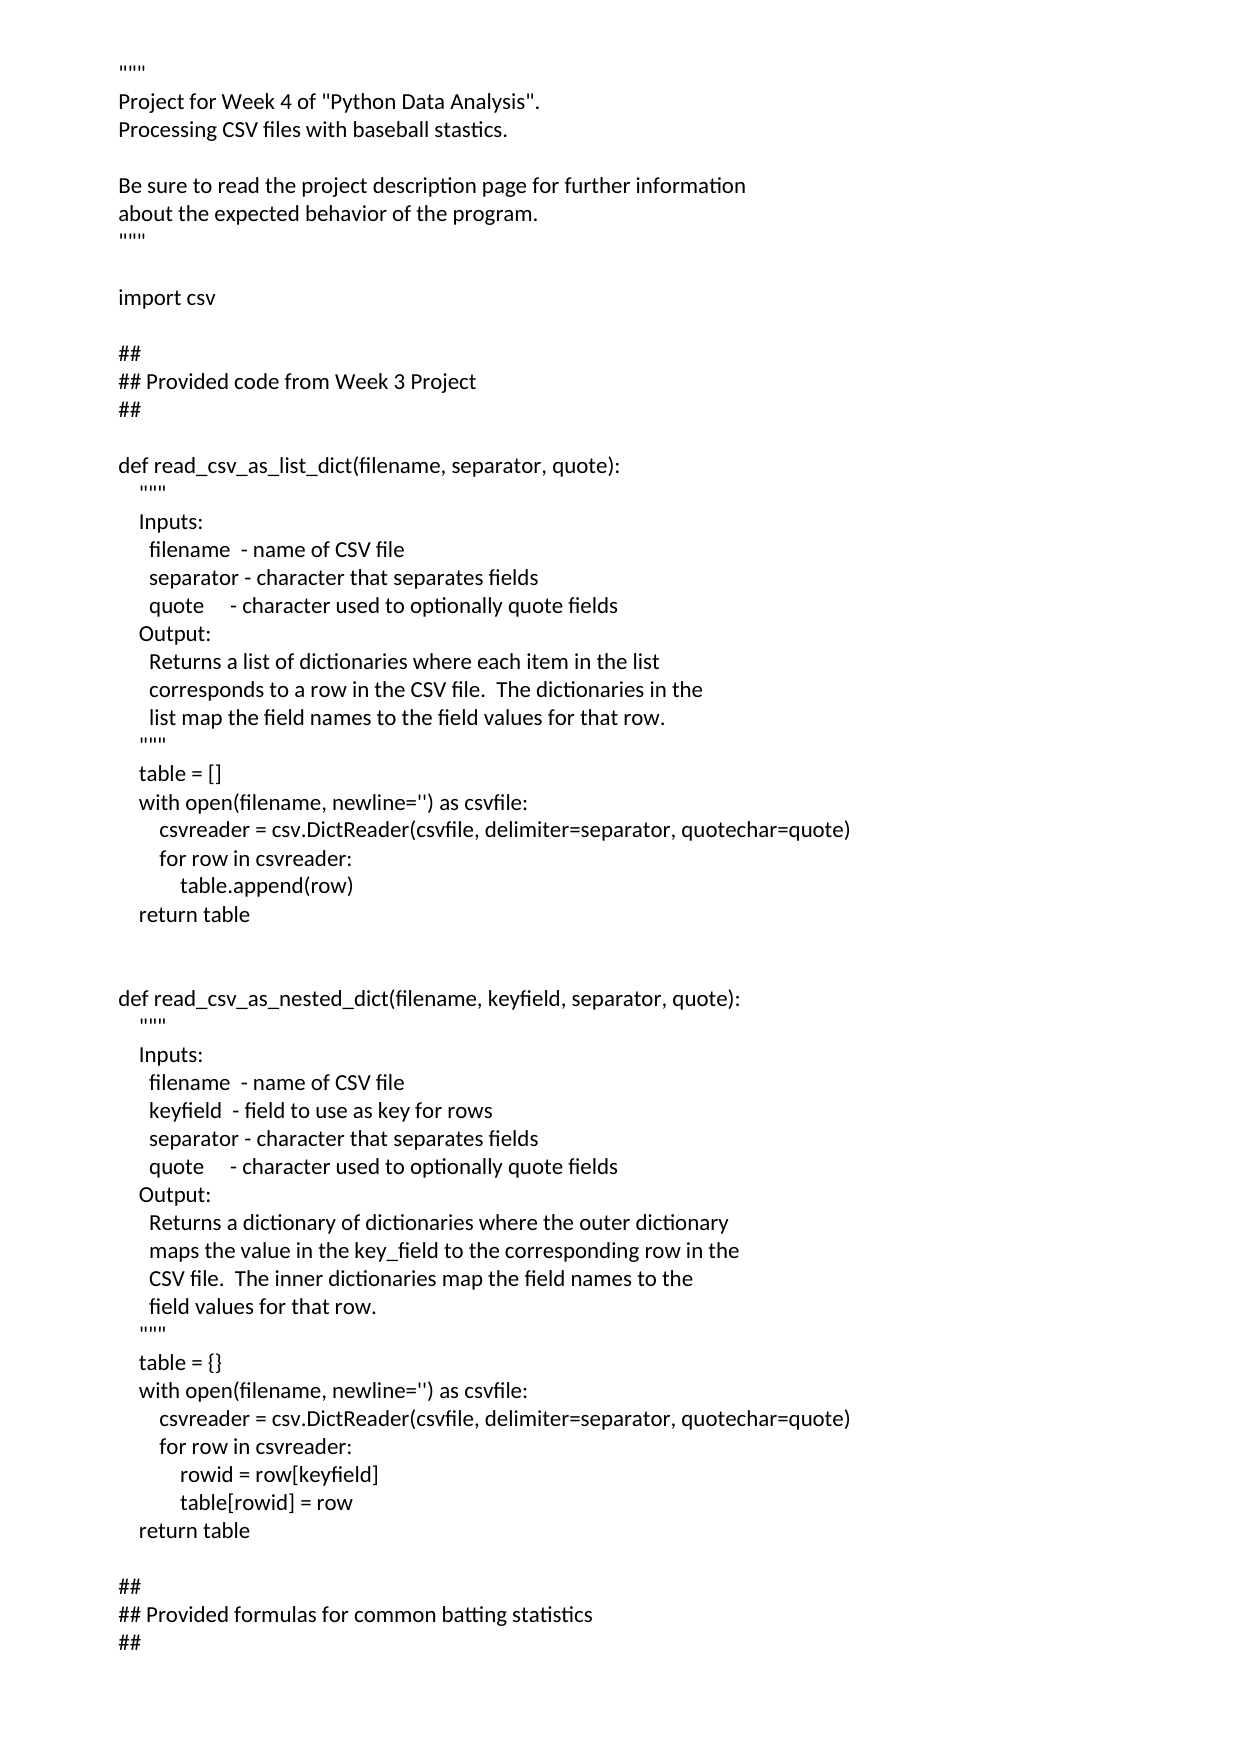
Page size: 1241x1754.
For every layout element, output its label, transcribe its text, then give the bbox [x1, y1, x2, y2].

text ## [118, 395, 1181, 423]
text """ [118, 227, 1181, 255]
text csvreader = csv.DictReader(csvfile, delimiter=separator, quotechar=quote) [118, 816, 1181, 844]
text Output: [118, 1180, 1181, 1208]
text ## [118, 1572, 1181, 1600]
text table = {} [118, 1348, 1181, 1376]
text Inputs: [118, 507, 1181, 535]
text """ [118, 479, 1181, 507]
text for row in csvreader: [118, 1432, 1181, 1460]
text separator - character that separates fields [118, 563, 1181, 591]
text with open(filename, newline='') as csvfile: [118, 1376, 1181, 1404]
text for row in csvreader: [118, 844, 1181, 872]
text keyfield - field to use as key for rows [118, 1096, 1181, 1124]
text table = [] [118, 759, 1181, 788]
text Returns a dictionary of dictionaries where the outer dictionary [118, 1208, 1181, 1236]
text about the expected behavior of the program. [118, 199, 1181, 227]
text csvreader = csv.DictReader(csvfile, delimiter=separator, quotechar=quote) [118, 1404, 1181, 1432]
text """ [118, 1320, 1181, 1348]
text Processing CSV files with baseball stastics. [118, 115, 1181, 143]
text """ [118, 1012, 1181, 1040]
text rowid = row[keyfield] [118, 1460, 1181, 1488]
text maps the value in the key_field to the corresponding row in the [118, 1236, 1181, 1264]
text ## Provided code from Week 3 Project [118, 367, 1181, 395]
text """ [118, 732, 1181, 759]
text return table [118, 900, 1181, 928]
text def read_csv_as_nested_dict(filename, keyfield, separator, quote): [118, 984, 1181, 1012]
text import csv [118, 283, 1181, 311]
text return table [118, 1516, 1181, 1544]
text corresponds to a row in the CSV file. The dictionaries in the [118, 676, 1181, 703]
text table[rowid] = row [118, 1488, 1181, 1516]
text table.append(row) [118, 872, 1181, 900]
text separator - character that separates fields [118, 1124, 1181, 1152]
text field values for that row. [118, 1292, 1181, 1320]
text Project for Week 4 of "Python Data Analysis". [118, 87, 1181, 115]
text filename - name of CSV file [118, 535, 1181, 563]
text ## Provided formulas for common batting statistics [118, 1600, 1181, 1628]
text filename - name of CSV file [118, 1068, 1181, 1096]
text Inputs: [118, 1040, 1181, 1068]
text ## [118, 339, 1181, 367]
text def read_csv_as_list_dict(filename, separator, quote): [118, 451, 1181, 479]
text Output: [118, 619, 1181, 647]
text quote - character used to optionally quote fields [118, 1152, 1181, 1180]
text with open(filename, newline='') as csvfile: [118, 788, 1181, 816]
text ## [118, 1628, 1181, 1656]
text list map the field names to the field values for that row. [118, 703, 1181, 732]
text Be sure to read the project description page for further information [118, 171, 1181, 199]
text quote - character used to optionally quote fields [118, 591, 1181, 619]
text Returns a list of dictionaries where each item in the list [118, 647, 1181, 676]
text CSV file. The inner dictionaries map the field names to the [118, 1264, 1181, 1292]
text """ [118, 59, 1181, 87]
